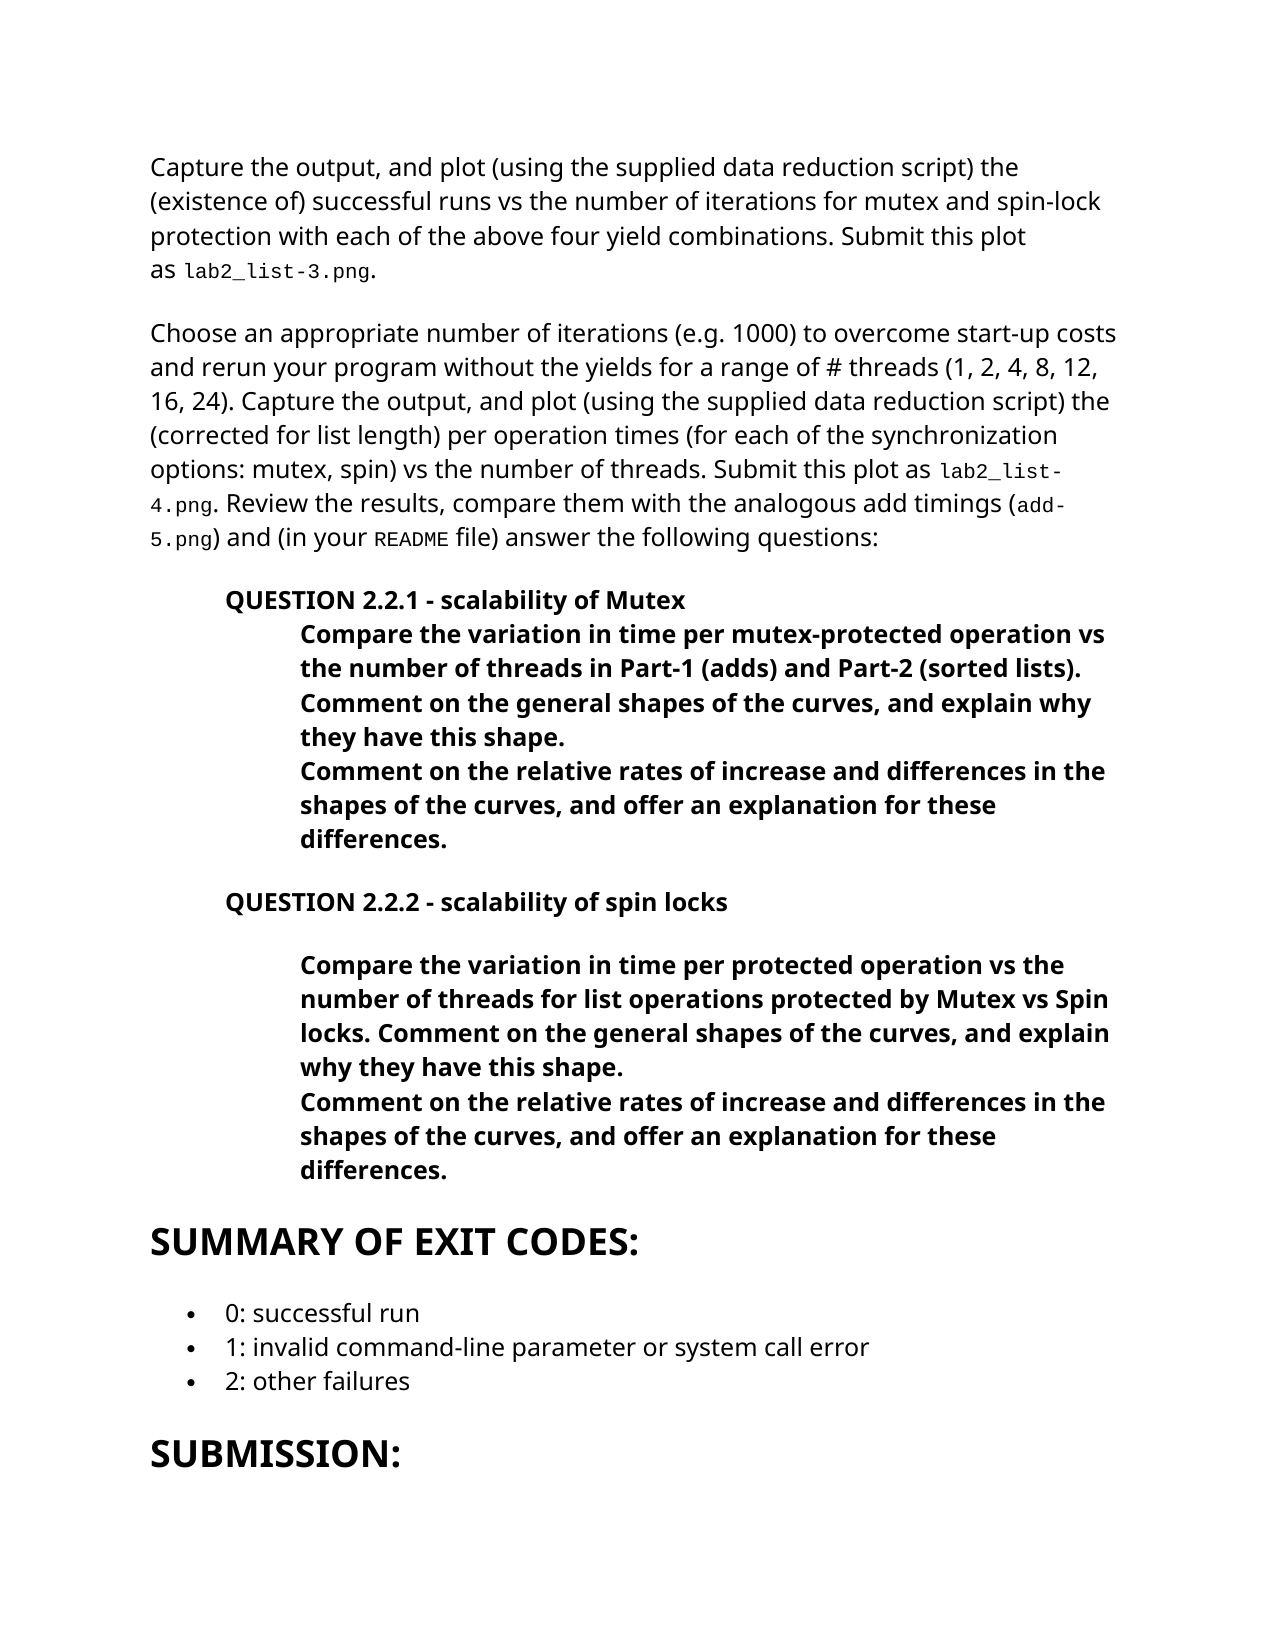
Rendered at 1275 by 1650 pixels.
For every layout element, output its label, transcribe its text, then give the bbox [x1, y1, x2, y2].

text Choose an appropriate number of iterations (e.g. 1000) to overcome start-up costs and rerun your program without the yields for a range of # threads (1, 2, 4, 8, 12, 16, 24). Capture the output, and plot (using the supplied data reduction script) the (corrected for list length) per operation times (for each of the synchronization options: mutex, spin) vs the number of threads. Submit this plot as lab2_list-4.png. Review the results, compare them with the analogous add timings (add-5.png) and (in your README file) answer the following questions: [150, 315, 1125, 554]
text QUESTION 2.2.2 - scalability of spin locks [225, 885, 1125, 919]
text Compare the variation in time per protected operation vs the number of threads for list operations protected by Mutex vs Spin locks. Comment on the general shapes of the curves, and explain why they have this shape. Comment on the relative rates of increase and differences in the shapes of the curves, and offer an explanation for these differences. [300, 948, 1125, 1186]
text QUESTION 2.2.1 - scalability of Mutex [225, 583, 1125, 617]
list 2: other failures [187, 1364, 1125, 1398]
list 1: invalid command-line parameter or system call error [187, 1330, 1125, 1364]
list 0: successful run [187, 1296, 1125, 1330]
text Capture the output, and plot (using the supplied data reduction script) the (existence of) successful runs vs the number of iterations for mutex and spin-lock protection with each of the above four yield combinations. Submit this plot as lab2_list-3.png. [150, 150, 1125, 286]
subtitle SUBMISSION: [150, 1427, 1125, 1478]
subtitle SUMMARY OF EXIT CODES: [150, 1216, 1125, 1267]
text Compare the variation in time per mutex-protected operation vs the number of threads in Part-1 (adds) and Part-2 (sorted lists). Comment on the general shapes of the curves, and explain why they have this shape. Comment on the relative rates of increase and differences in the shapes of the curves, and offer an explanation for these differences. [300, 617, 1125, 856]
